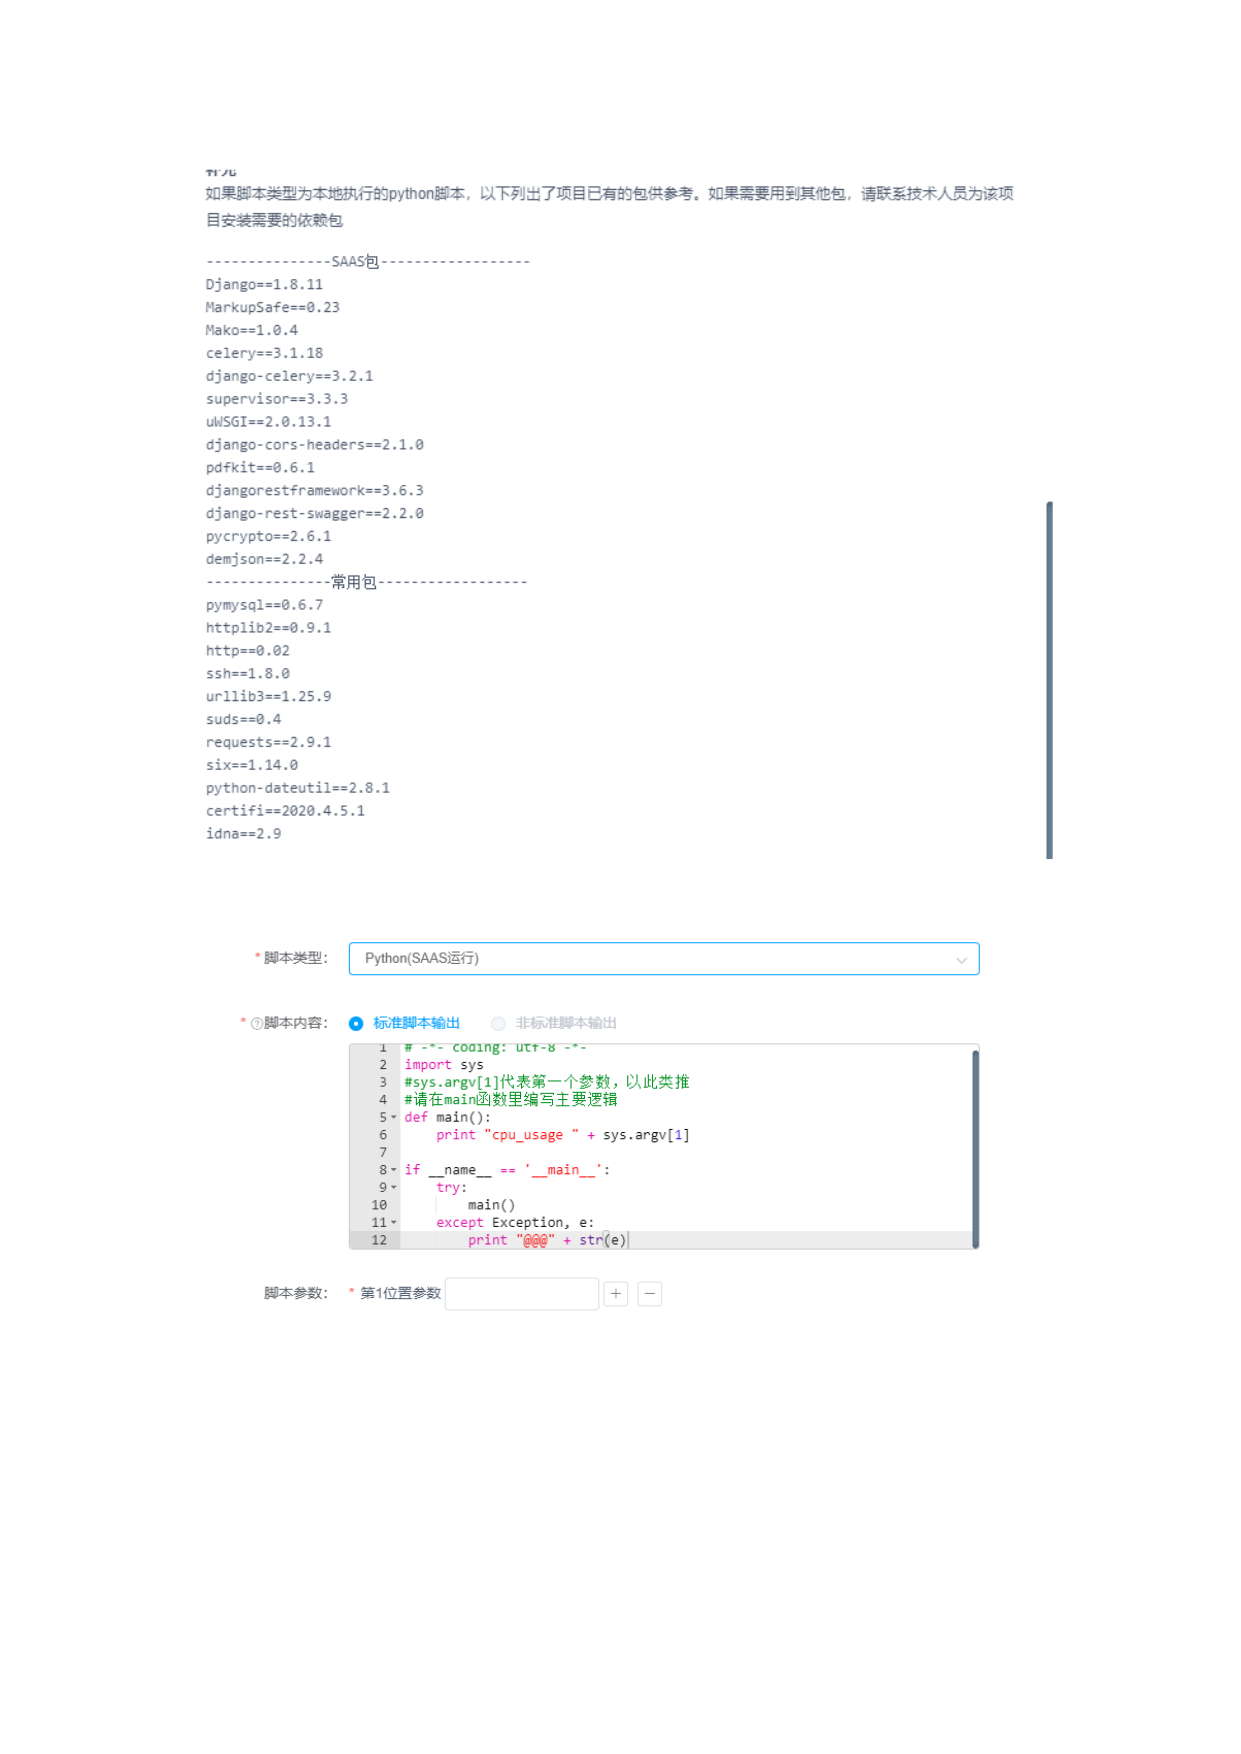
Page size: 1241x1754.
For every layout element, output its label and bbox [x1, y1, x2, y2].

picture [187, 162, 1053, 859]
picture [187, 934, 1053, 1327]
